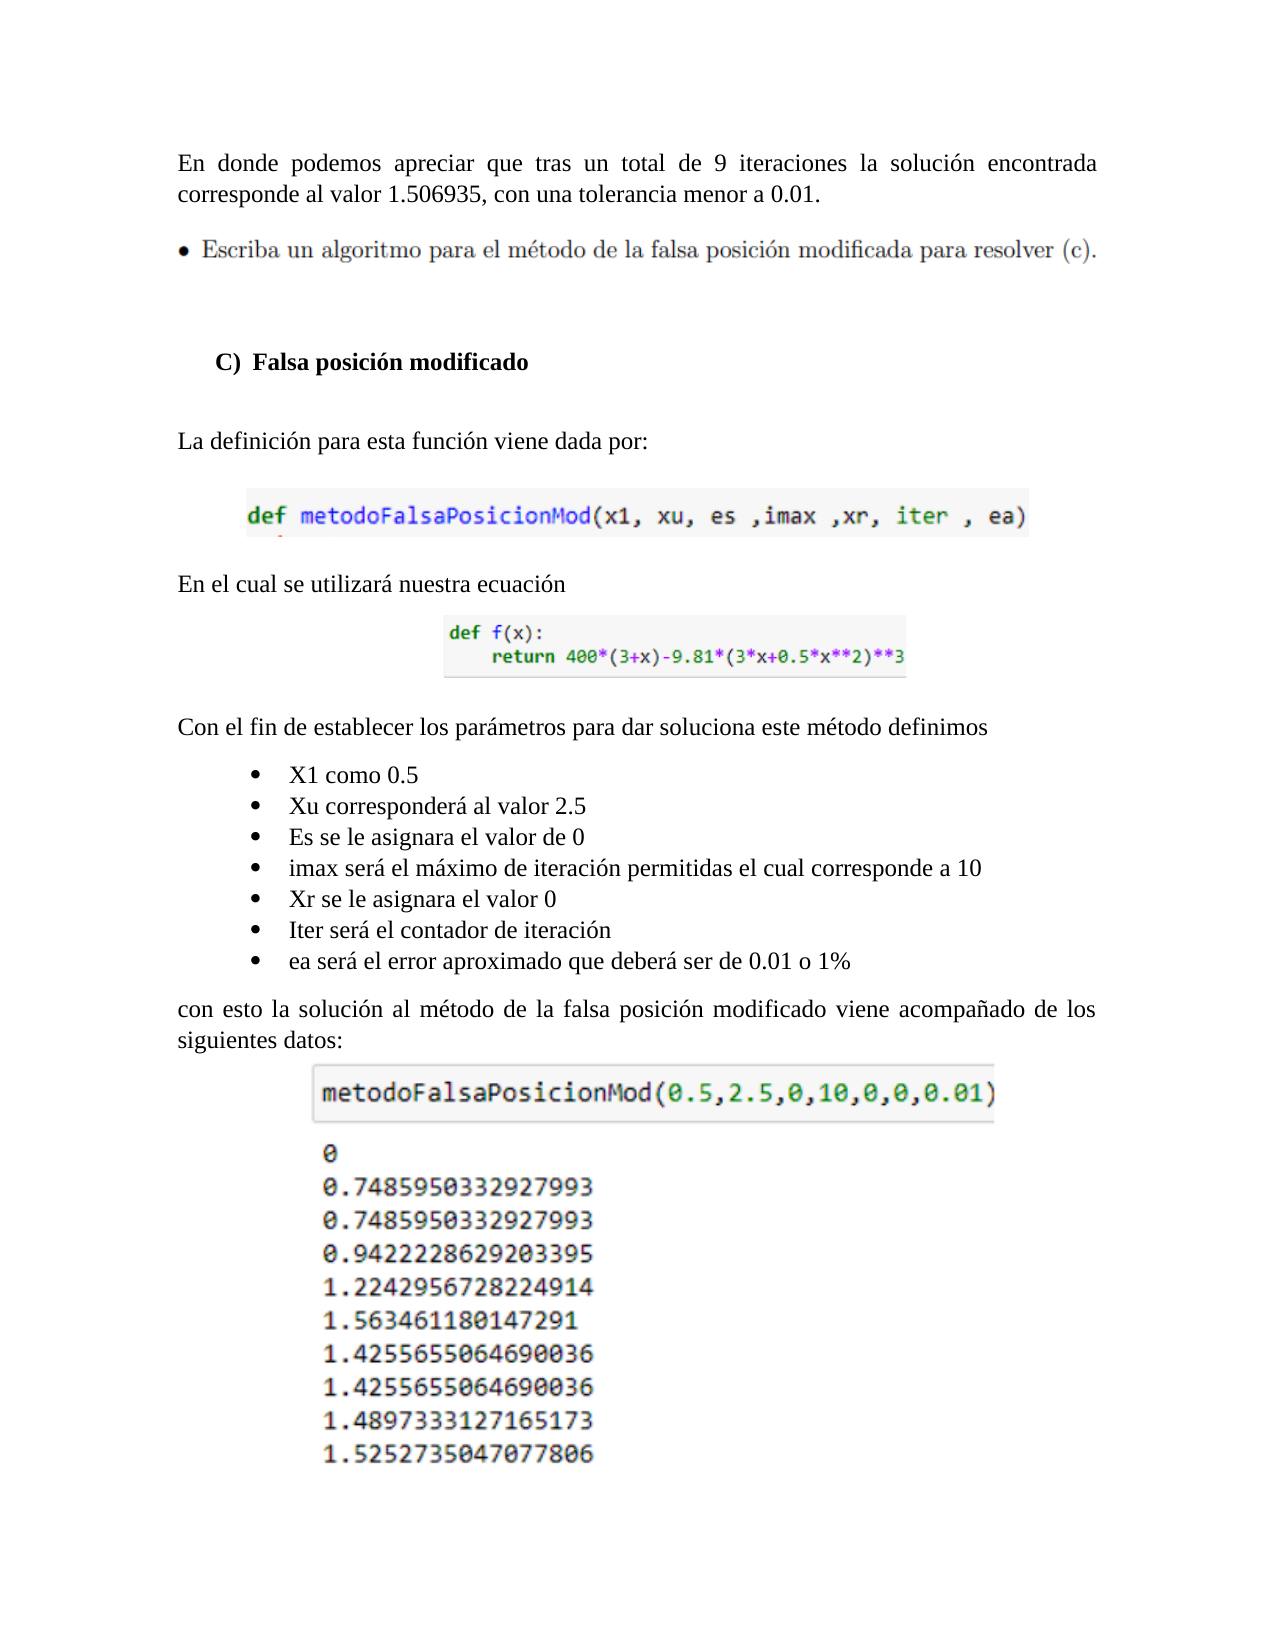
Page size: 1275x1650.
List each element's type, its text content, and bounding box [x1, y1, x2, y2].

list Iter será el contador de iteración [251, 915, 1098, 944]
list ea será el error aproximado que deberá ser de 0.01 o 1% [251, 946, 1098, 975]
list Es se le asignara el valor de 0 [251, 822, 1098, 851]
picture [310, 1061, 995, 1482]
picture [177, 226, 1099, 279]
text Con el fin de establecer los parámetros para dar soluciona este método definimos [177, 712, 1098, 741]
list Xu corresponderá al valor 2.5 [251, 791, 1098, 820]
text La definición para esta función viene dada por: [177, 426, 1098, 455]
list Falsa posición modificado [215, 347, 1098, 376]
text En el cual se utilizará nuestra ecuación [177, 569, 1098, 598]
picture [443, 615, 907, 678]
text con esto la solución al método de la falsa posición modificado viene acompañado de los siguientes datos: [177, 994, 1098, 1054]
list imax será el máximo de iteración permitidas el cual corresponde a 10 [251, 853, 1098, 882]
list X1 como 0.5 [251, 760, 1098, 789]
list Xr se le asignara el valor 0 [251, 884, 1098, 913]
picture [246, 488, 1029, 537]
text En donde podemos apreciar que tras un total de 9 iteraciones la solución encontrada corresponde al valor 1.506935, con una tolerancia menor a 0.01. [177, 148, 1098, 207]
